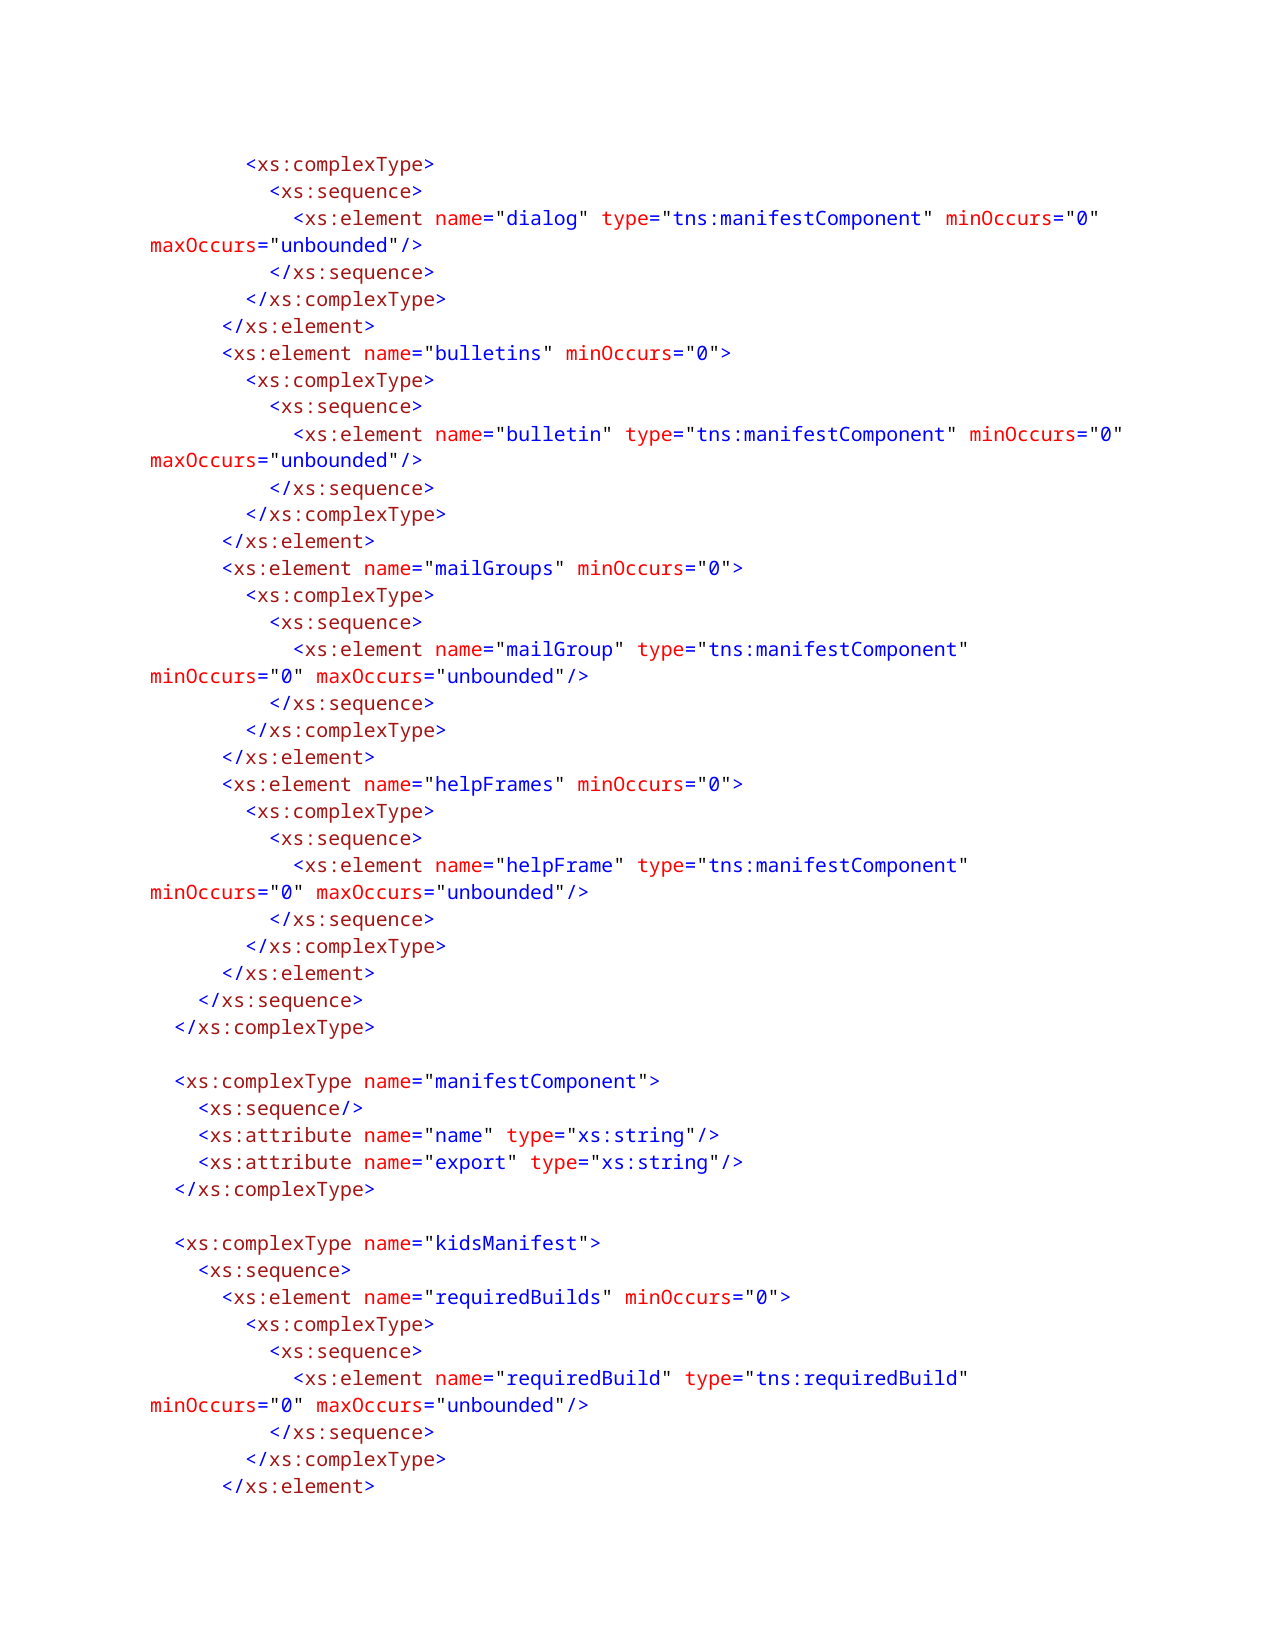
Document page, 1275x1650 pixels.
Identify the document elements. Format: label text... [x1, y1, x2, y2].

text <xs:element name="mailGroup" type="tns:manifestComponent" minOccurs="0" maxOccurs="unbounded"/> [150, 636, 1125, 689]
text <xs:sequence> [150, 393, 1125, 420]
text <xs:complexType name="kidsManifest"> [150, 1229, 1125, 1256]
text </xs:complexType> [150, 285, 1125, 312]
text </xs:complexType> [150, 717, 1125, 743]
text </xs:complexType> [150, 932, 1125, 959]
text <xs:complexType> [150, 1310, 1125, 1337]
text </xs:sequence> [150, 258, 1125, 285]
text </xs:element> [150, 959, 1125, 986]
text </xs:sequence> [150, 905, 1125, 932]
text <xs:sequence> [150, 177, 1125, 204]
text </xs:element> [150, 312, 1125, 339]
text <xs:attribute name="name" type="xs:string"/> [150, 1121, 1125, 1148]
text <xs:complexType> [150, 366, 1125, 393]
text <xs:element name="bulletins" minOccurs="0"> [150, 339, 1125, 366]
text <xs:attribute name="export" type="xs:string"/> [150, 1148, 1125, 1175]
text <xs:complexType> [150, 150, 1125, 177]
text <xs:element name="bulletin" type="tns:manifestComponent" minOccurs="0" maxOccurs="unbounded"/> [150, 420, 1125, 474]
text <xs:element name="requiredBuilds" minOccurs="0"> [150, 1283, 1125, 1310]
text </xs:complexType> [150, 1175, 1125, 1202]
text </xs:sequence> [150, 1418, 1125, 1445]
text <xs:element name="helpFrames" minOccurs="0"> [150, 771, 1125, 797]
text <xs:sequence> [150, 824, 1125, 851]
text <xs:complexType> [150, 582, 1125, 609]
text </xs:sequence> [150, 689, 1125, 717]
text </xs:complexType> [150, 1445, 1125, 1472]
text <xs:complexType name="manifestComponent"> [150, 1067, 1125, 1094]
text </xs:element> [150, 528, 1125, 555]
text <xs:sequence> [150, 1256, 1125, 1283]
text </xs:element> [150, 743, 1125, 771]
text <xs:sequence> [150, 1337, 1125, 1364]
text <xs:sequence> [150, 609, 1125, 636]
text </xs:element> [150, 1472, 1125, 1499]
text </xs:sequence> [150, 474, 1125, 501]
text <xs:element name="helpFrame" type="tns:manifestComponent" minOccurs="0" maxOccurs="unbounded"/> [150, 851, 1125, 905]
text <xs:sequence/> [150, 1094, 1125, 1121]
text <xs:complexType> [150, 797, 1125, 824]
text <xs:element name="mailGroups" minOccurs="0"> [150, 555, 1125, 582]
text </xs:complexType> [150, 1013, 1125, 1040]
text </xs:complexType> [150, 501, 1125, 528]
text </xs:sequence> [150, 986, 1125, 1013]
text <xs:element name="requiredBuild" type="tns:requiredBuild" minOccurs="0" maxOccurs="unbounded"/> [150, 1364, 1125, 1418]
text <xs:element name="dialog" type="tns:manifestComponent" minOccurs="0" maxOccurs="unbounded"/> [150, 204, 1125, 258]
